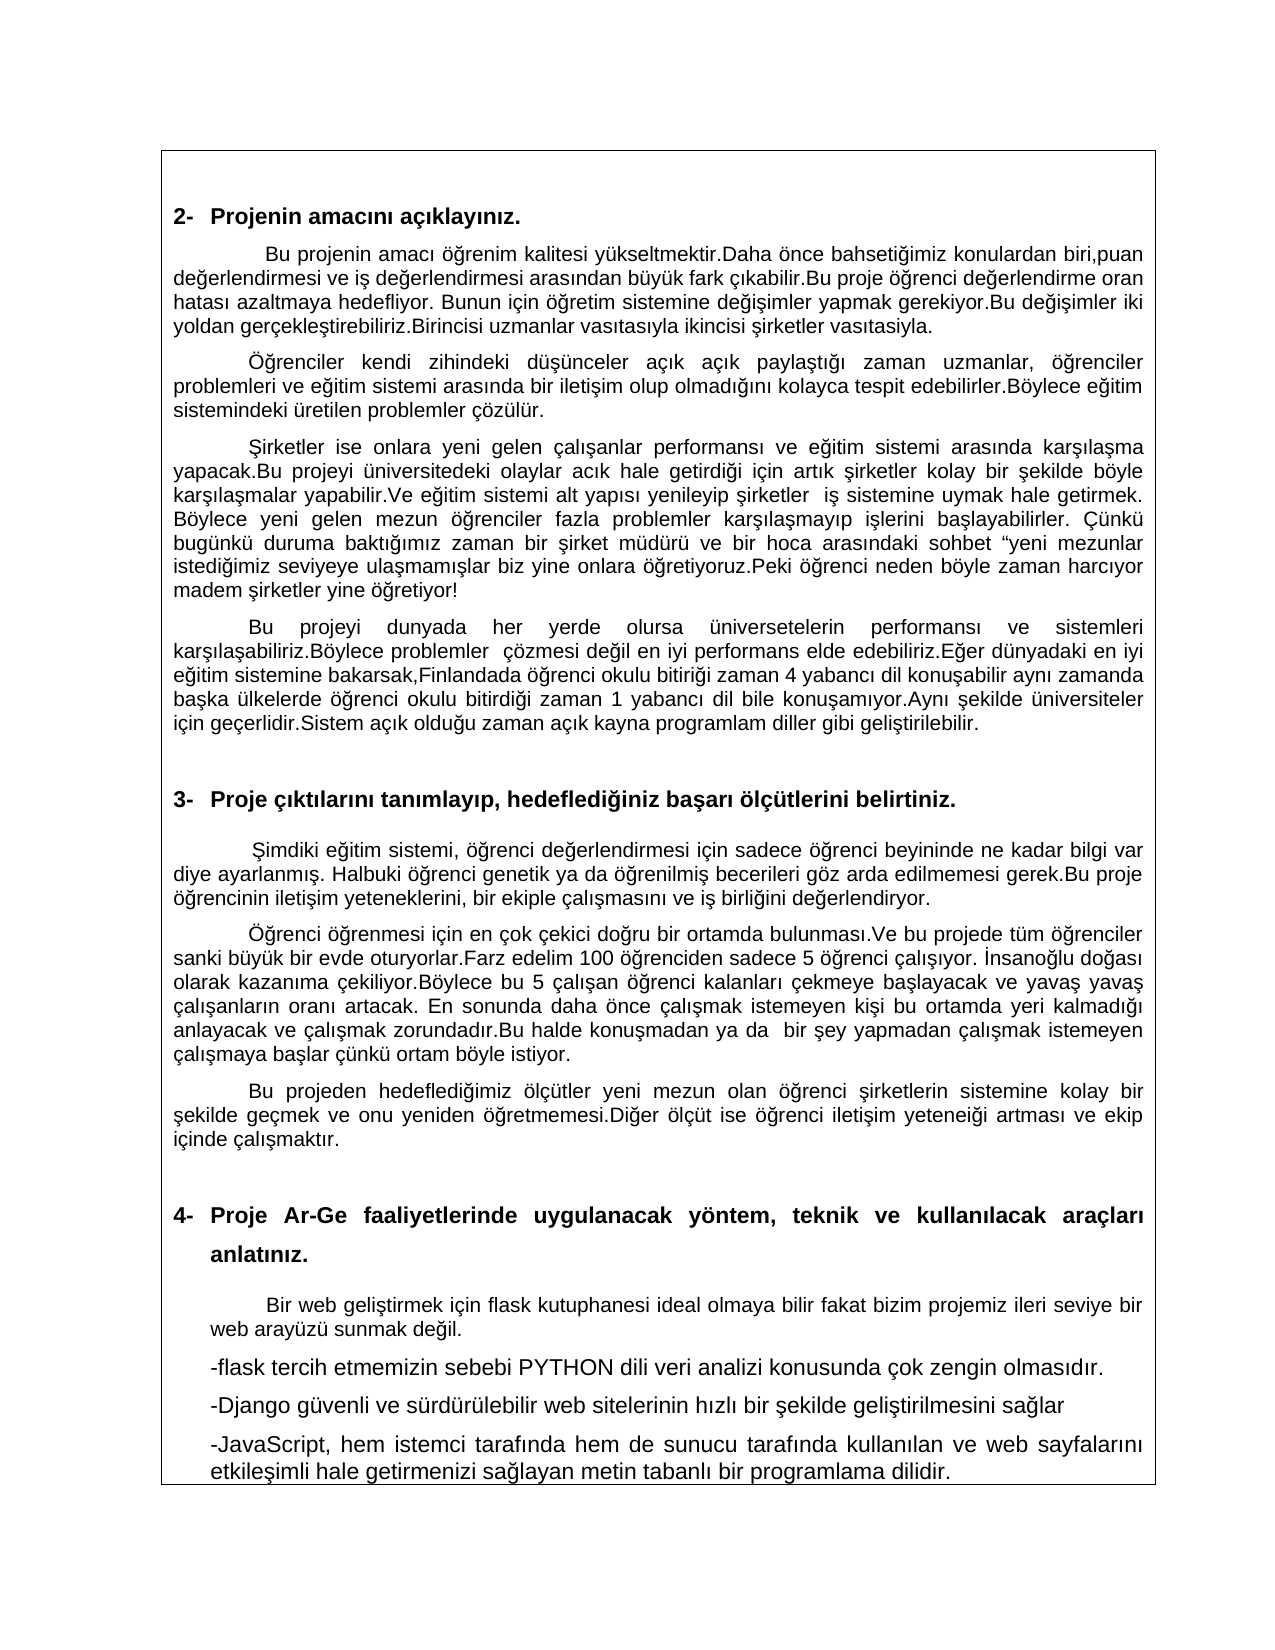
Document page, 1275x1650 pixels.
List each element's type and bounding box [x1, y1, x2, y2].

table_header [162, 151, 1155, 1484]
